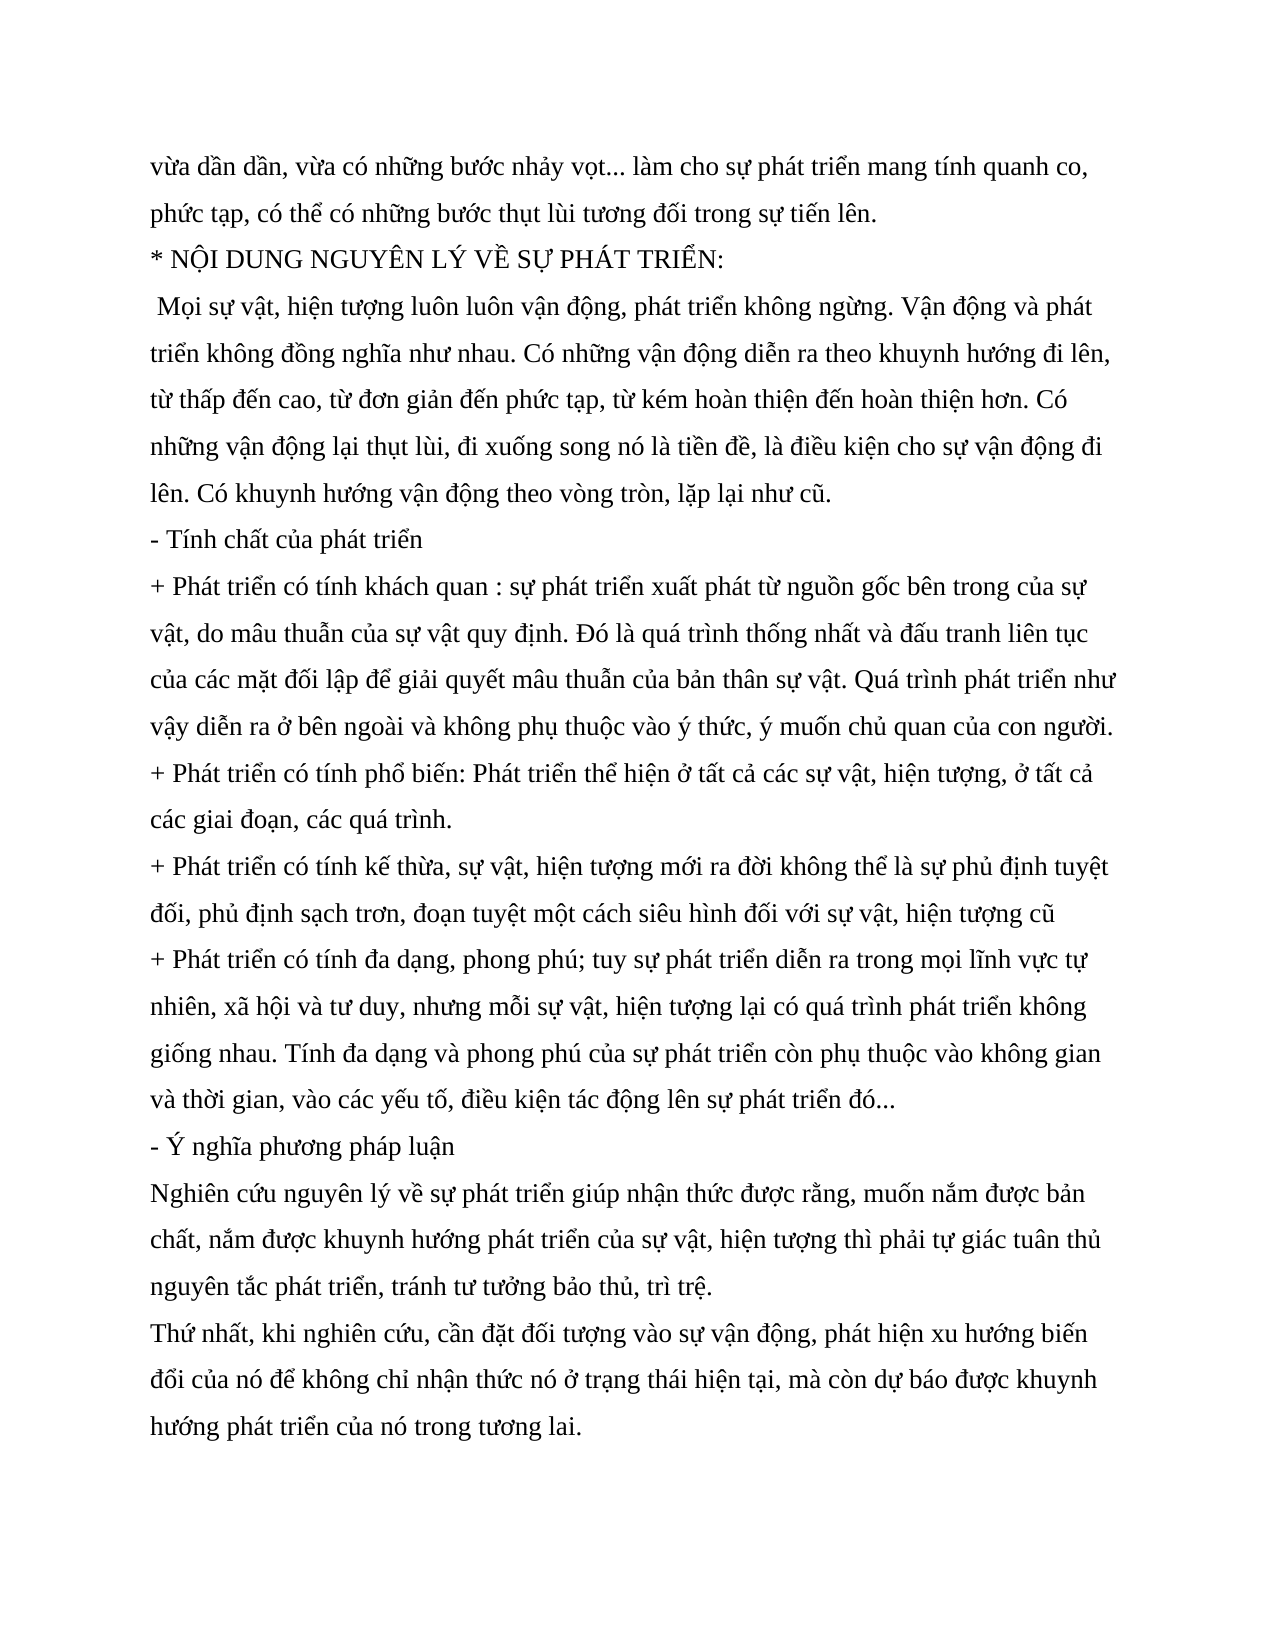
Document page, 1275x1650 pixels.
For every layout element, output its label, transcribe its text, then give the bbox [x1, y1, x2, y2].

list + Phát triển có tính kế thừa, sự vật, hiện tượng mới ra đời không thể là sự phủ định tuyệt đối, phủ định sạch trơn, đoạn tuyệt một cách siêu hình đối với sự vật, hiện tượng cũ [150, 850, 1125, 928]
list Mọi sự vật, hiện tượng luôn luôn vận động, phát triển không ngừng. Vận động và phát triển không đồng nghĩa như nhau. Có những vận động diễn ra theo khuynh hướng đi lên, từ thấp đến cao, từ đơn giản đến phức tạp, từ kém hoàn thiện đến hoàn thiện hơn. Có những vận động lại thụt lùi, đi xuống song nó là tiền đề, là điều kiện cho sự vận động đi lên. Có khuynh hướng vận động theo vòng tròn, lặp lại như cũ. [150, 290, 1125, 508]
list + Phát triển có tính phổ biến: Phát triển thể hiện ở tất cả các sự vật, hiện tượng, ở tất cả các giai đoạn, các quá trình. [150, 757, 1125, 834]
list * NỘI DUNG NGUYÊN LÝ VỀ SỰ PHÁT TRIỂN: [150, 243, 1125, 274]
list Thứ nhất, khi nghiên cứu, cần đặt đối tượng vào sự vận động, phát hiện xu hướng biến đổi của nó để không chỉ nhận thức nó ở trạng thái hiện tại, mà còn dự báo được khuynh hướng phát triển của nó trong tương lai. [150, 1317, 1125, 1441]
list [150, 150, 1125, 228]
list - Ý nghĩa phương pháp luận [150, 1130, 1125, 1161]
list + Phát triển có tính khách quan : sự phát triển xuất phát từ nguồn gốc bên trong của sự vật, do mâu thuẫn của sự vật quy định. Đó là quá trình thống nhất và đấu tranh liên tục của các mặt đối lập để giải quyết mâu thuẫn của bản thân sự vật. Quá trình phát triển như vậy diễn ra ở bên ngoài và không phụ thuộc vào ý thức, ý muốn chủ quan của con người. [150, 570, 1125, 741]
list - Tính chất của phát triển [150, 523, 1125, 554]
list Nghiên cứu nguyên lý về sự phát triển giúp nhận thức được rằng, muốn nắm được bản chất, nắm được khuynh hướng phát triển của sự vật, hiện tượng thì phải tự giác tuân thủ nguyên tắc phát triển, tránh tư tưởng bảo thủ, trì trệ. [150, 1177, 1125, 1301]
list + Phát triển có tính đa dạng, phong phú; tuy sự phát triển diễn ra trong mọi lĩnh vực tự nhiên, xã hội và tư duy, nhưng mỗi sự vật, hiện tượng lại có quá trình phát triển không giống nhau. Tính đa dạng và phong phú của sự phát triển còn phụ thuộc vào không gian và thời gian, vào các yếu tố, điều kiện tác động lên sự phát triển đó... [150, 943, 1125, 1114]
